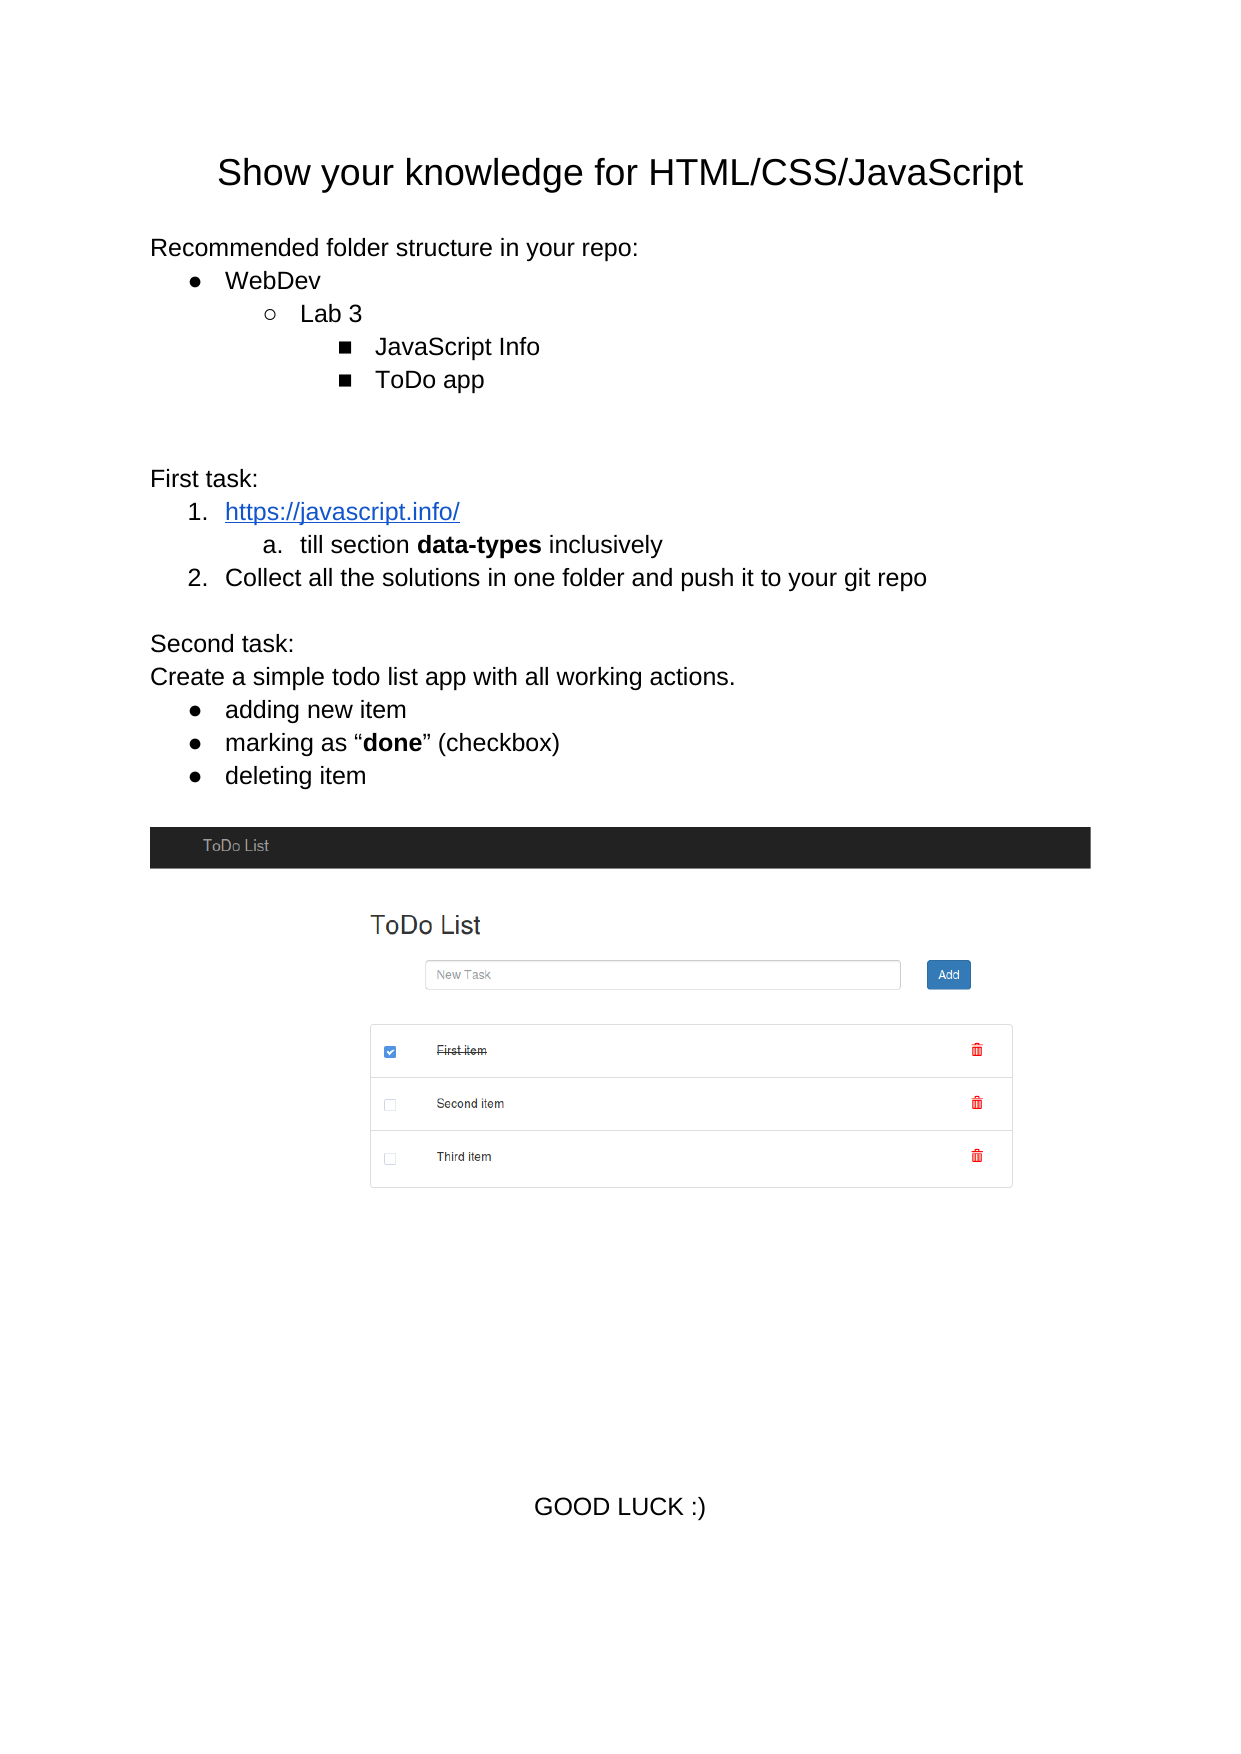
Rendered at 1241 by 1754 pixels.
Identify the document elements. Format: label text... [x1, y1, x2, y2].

text Second task: [150, 629, 1090, 658]
text GOOD LUCK :) [150, 1492, 1090, 1521]
list WebDev [187, 266, 1090, 294]
list Lab 3 [262, 299, 1090, 327]
list adding new item [187, 695, 1090, 724]
list https://javascript.info/ [187, 497, 1090, 526]
text Recommended folder structure in your repo: [150, 233, 1090, 261]
list till section data-types inclusively [262, 530, 1090, 558]
list ToDo app [337, 365, 1090, 393]
text Show your knowledge for HTML/CSS/JavaScript [150, 150, 1090, 193]
list Collect all the solutions in one folder and push it to your git repo [187, 563, 1090, 592]
list deleting item [187, 761, 1090, 790]
picture [150, 827, 1091, 1323]
text First task: [150, 464, 1090, 492]
list marking as “done” (checkbox) [187, 728, 1090, 757]
list JavaScript Info [337, 332, 1090, 360]
text Create a simple todo list app with all working actions. [150, 662, 1090, 691]
